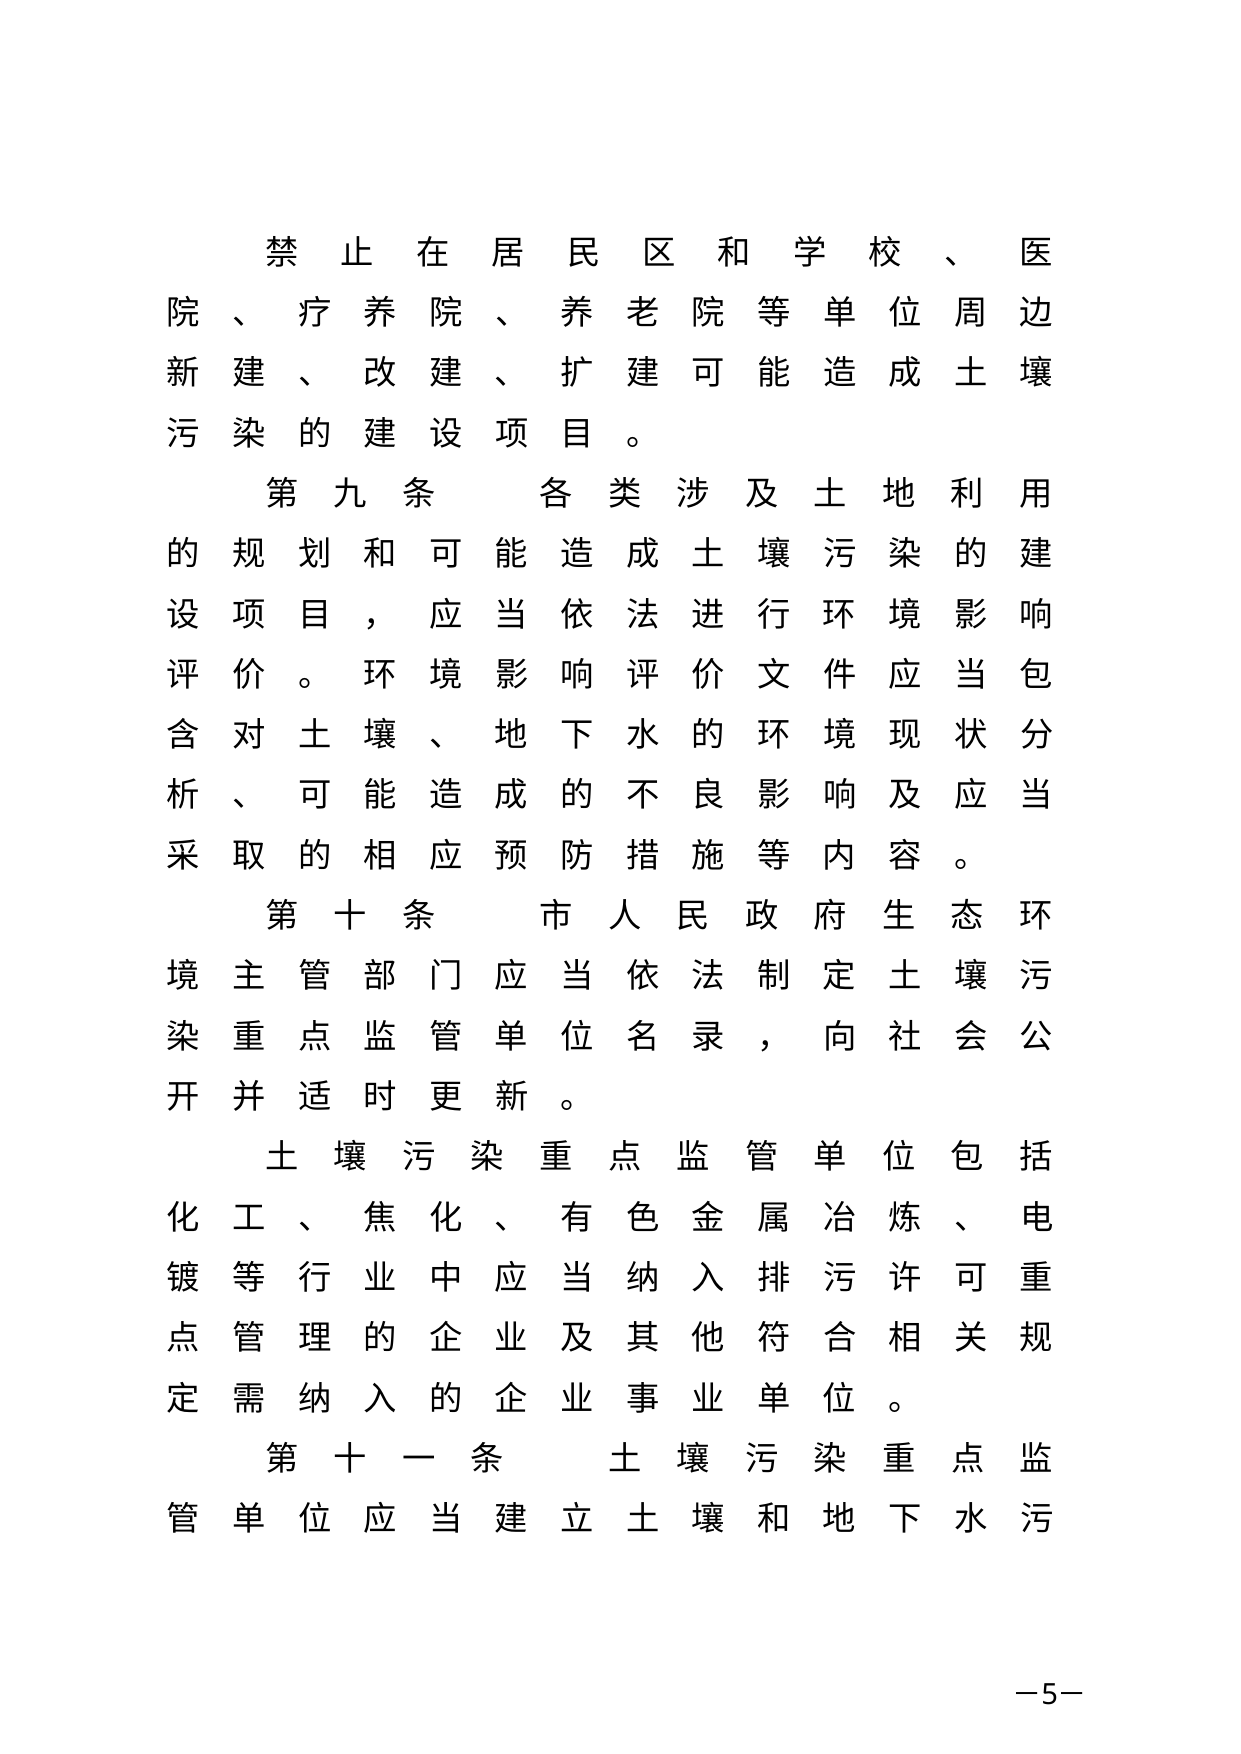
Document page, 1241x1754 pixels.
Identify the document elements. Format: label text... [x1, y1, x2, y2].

text 土壤污染重点监管单位包括化工、焦化、有色金属冶炼、电镀等行业中应当纳入排污许可重点管理的企业及其他符合相关规定需纳入的企业事业单位。 [167, 1124, 1085, 1426]
text 禁止在居民区和学校、医院、疗养院、养老院等单位周边新建、改建、扩建可能造成土壤污染的建设项目。 [167, 219, 1085, 461]
text 第九条 各类涉及土地利用的规划和可能造成土壤污染的建设项目，应当依法进行环境影响评价。环境影响评价文件应当包含对土壤、地下水的环境现状分析、可能造成的不良影响及应当采取的相应预防措施等内容。 [167, 461, 1085, 883]
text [167, 1426, 1085, 1546]
text 第十条 市人民政府生态环境主管部门应当依法制定土壤污染重点监管单位名录，向社会公开并适时更新。 [167, 883, 1085, 1124]
